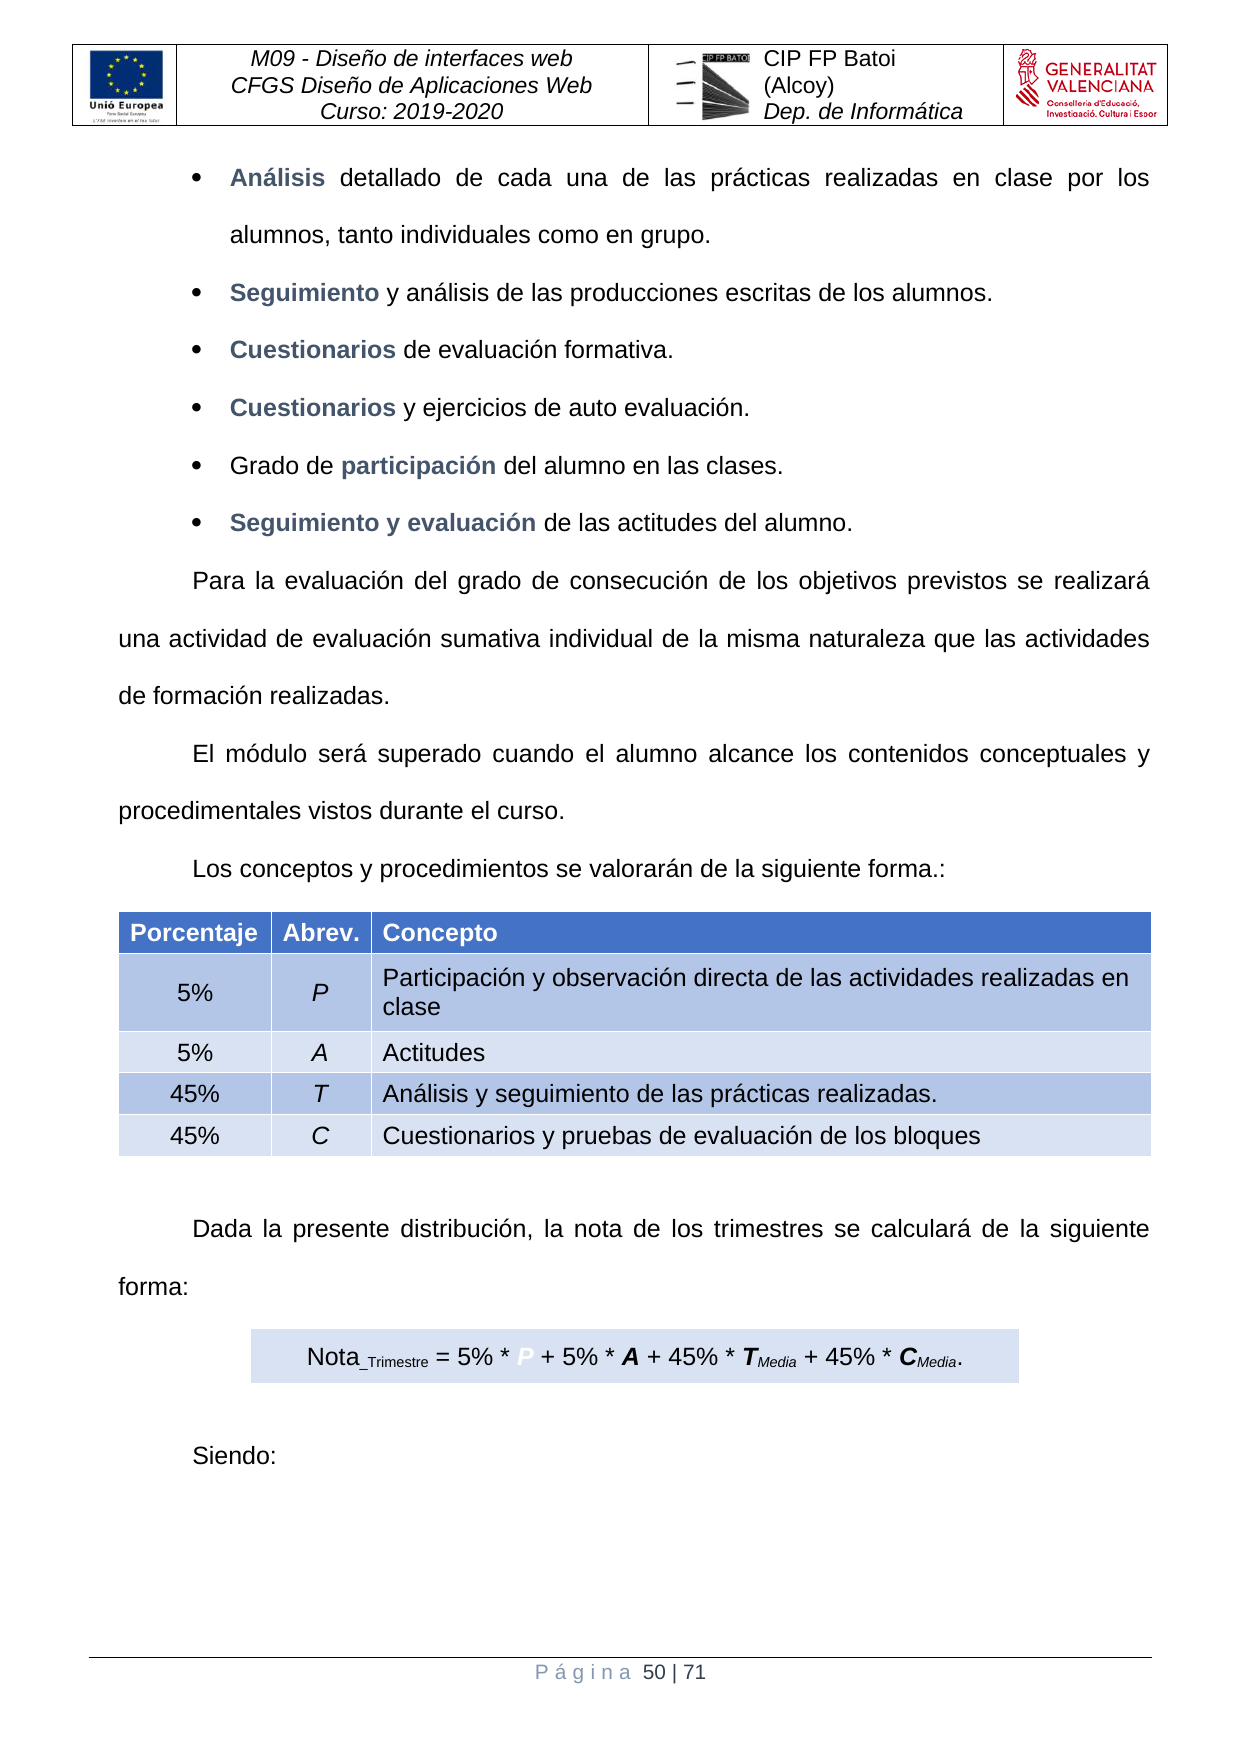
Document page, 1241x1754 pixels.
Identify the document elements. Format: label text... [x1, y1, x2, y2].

table_cell Actitudes [372, 1032, 1151, 1072]
list Grado de participación del alumno en las clases. [192, 451, 1152, 479]
table_cell 5% [119, 1032, 271, 1072]
table_cell 5% [119, 954, 271, 1031]
table_cell 45% [119, 1115, 271, 1156]
table_header Concepto [372, 912, 1151, 953]
list Análisis detallado de cada una de las prácticas realizadas en clase por los alumnos, tanto individuales como en grupo. [192, 162, 1152, 249]
list Seguimiento y análisis de las producciones escritas de los alumnos. [192, 278, 1152, 306]
table_cell A [272, 1032, 371, 1072]
table_cell P [272, 954, 371, 1031]
table_cell Análisis y seguimiento de las prácticas realizadas. [372, 1073, 1151, 1114]
text Los conceptos y procedimientos se valorarán de la siguiente forma.: [118, 854, 1152, 882]
text El módulo será superado cuando el alumno alcance los contenidos conceptuales y procedimentales vistos durante el curso. [118, 739, 1152, 825]
text Dada la presente distribución, la nota de los trimestres se calculará de la siguiente forma: [118, 1214, 1152, 1300]
text Para la evaluación del grado de consecución de los objetivos previstos se realizará una actividad de evaluación sumativa individual de la misma naturaleza que las actividades de formación realizadas. [118, 566, 1152, 710]
table_cell Cuestionarios y pruebas de evaluación de los bloques [372, 1115, 1151, 1156]
text Siendo: [118, 1441, 1152, 1470]
table_header Porcentaje [119, 912, 271, 953]
table_header Abrev. [272, 912, 371, 953]
table_cell Participación y observación directa de las actividades realizadas en clase [372, 954, 1151, 1031]
list Cuestionarios y ejercicios de auto evaluación. [192, 393, 1152, 422]
list Seguimiento y evaluación de las actitudes del alumno. [192, 508, 1152, 537]
table_cell 45% [119, 1073, 271, 1114]
table_cell C [272, 1115, 371, 1156]
table_header Nota_Trimestre = 5% * P + 5% * A + 45% * TMedia + 45% * CMedia. [251, 1329, 1019, 1383]
list Cuestionarios de evaluación formativa. [192, 335, 1152, 364]
table_cell T [272, 1073, 371, 1114]
